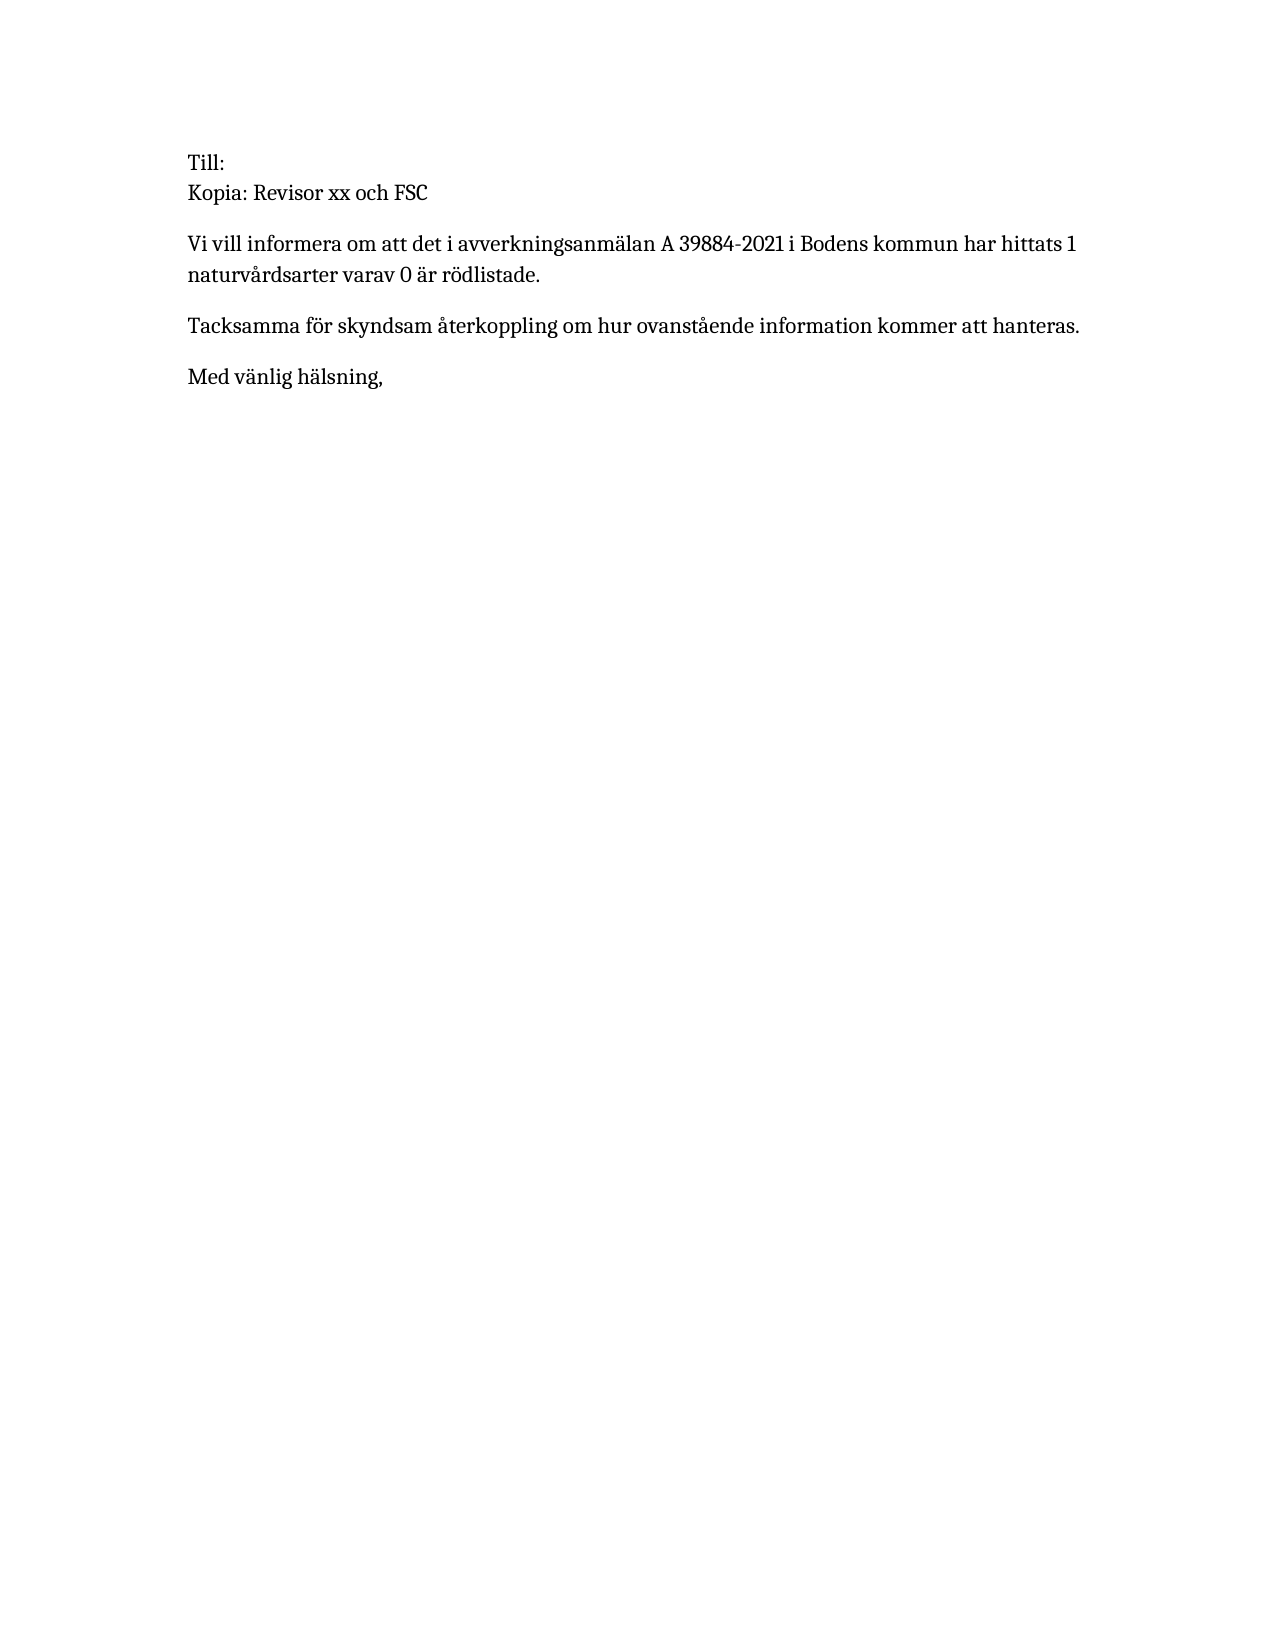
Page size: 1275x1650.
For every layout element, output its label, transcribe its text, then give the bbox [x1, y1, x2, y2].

text Till: Kopia: Revisor xx och FSC [187, 150, 1087, 207]
text Med vänlig hälsning, [187, 363, 1087, 420]
text Tacksamma för skyndsam återkoppling om hur ovanstående information kommer att hanteras. [187, 312, 1087, 339]
text Vi vill informera om att det i avverkningsanmälan A 39884-2021 i Bodens kommun har hittats 1 naturvårdsarter varav 0 är rödlistade. [187, 231, 1087, 288]
